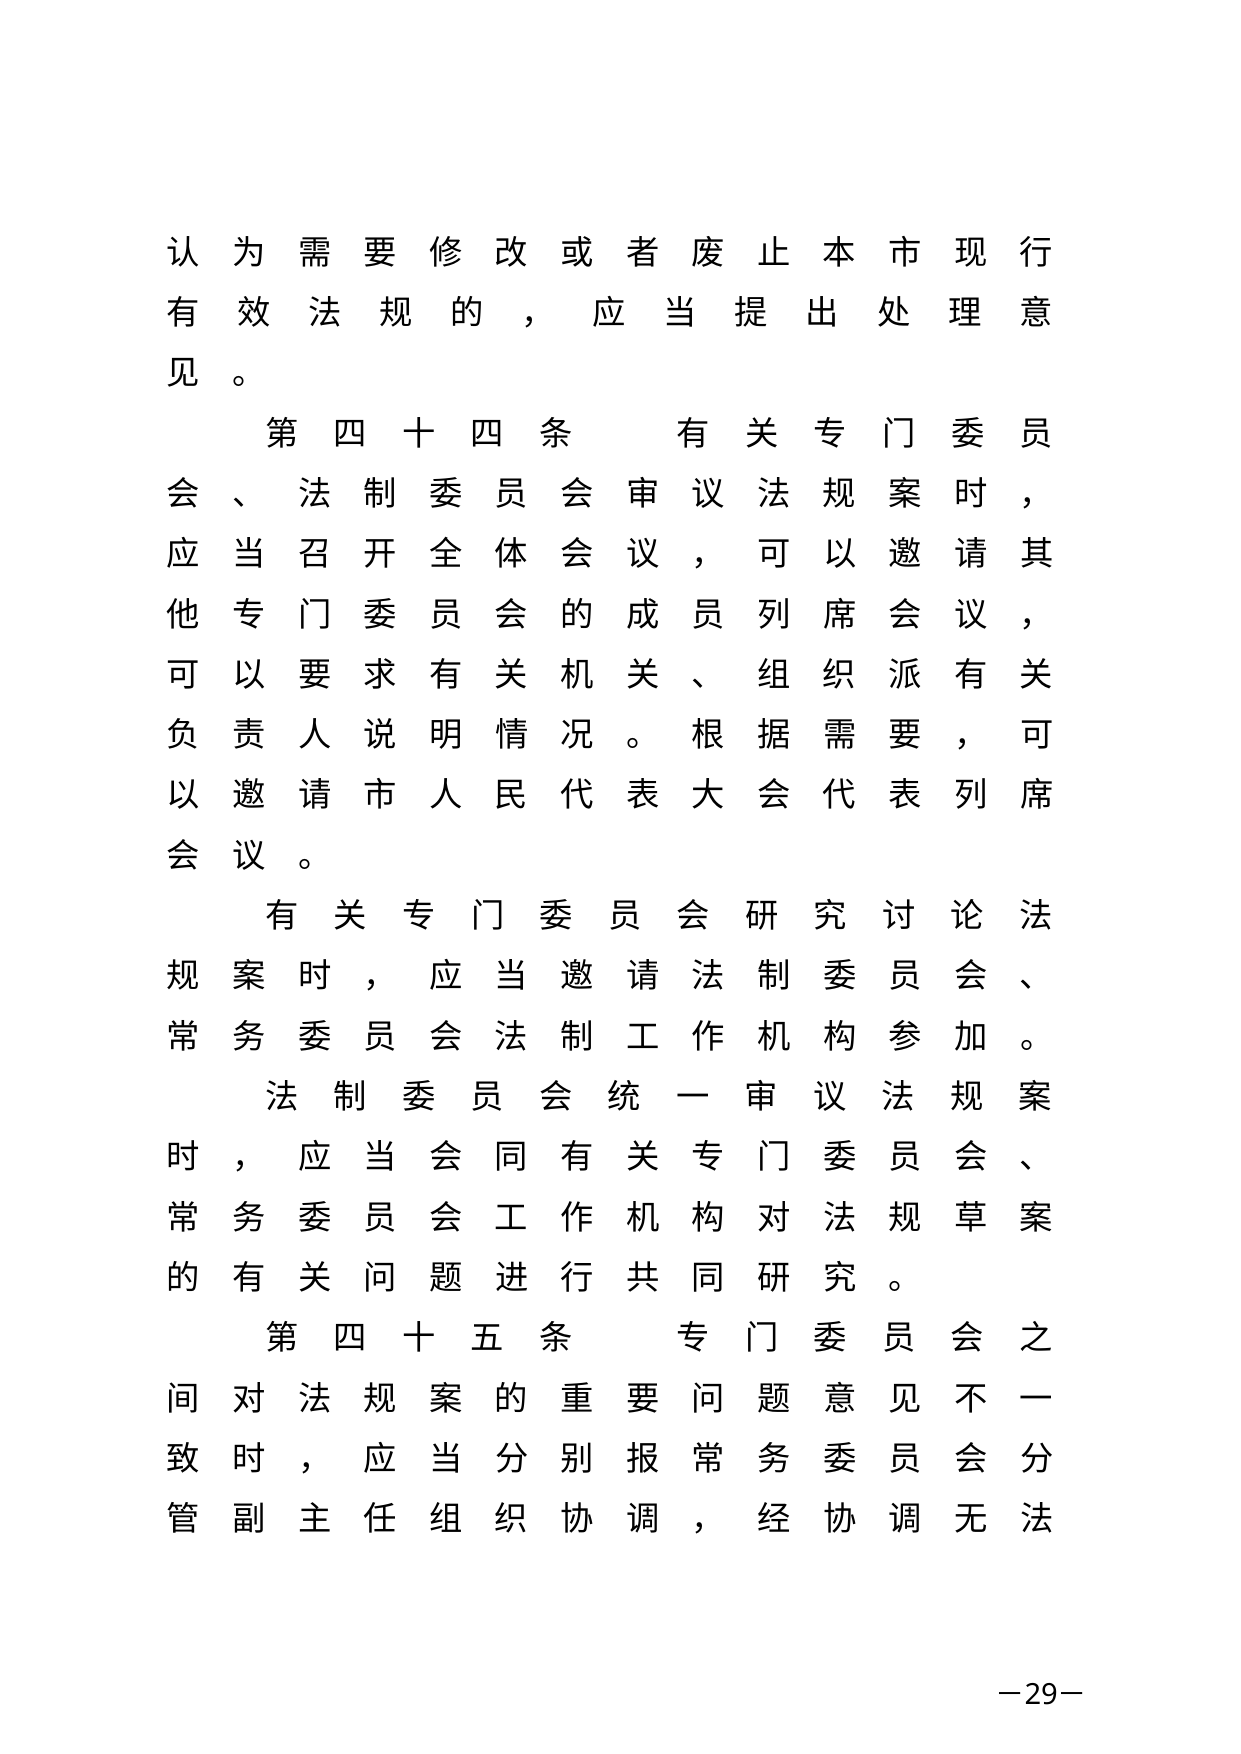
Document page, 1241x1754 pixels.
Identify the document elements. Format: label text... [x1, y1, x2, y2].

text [167, 1305, 1085, 1546]
text 有关专门委员会研究讨论法规案时，应当邀请法制委员会、常务委员会法制工作机构参加。 [167, 883, 1085, 1064]
text 法制委员会统一审议法规案时，应当会同有关专门委员会、常务委员会工作机构对法规草案的有关问题进行共同研究。 [167, 1064, 1085, 1305]
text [167, 219, 1085, 400]
text 第四十四条 有关专门委员会、法制委员会审议法规案时，应当召开全体会议，可以邀请其他专门委员会的成员列席会议，可以要求有关机关、组织派有关负责人说明情况。根据需要，可以邀请市人民代表大会代表列席会议。 [167, 400, 1085, 883]
